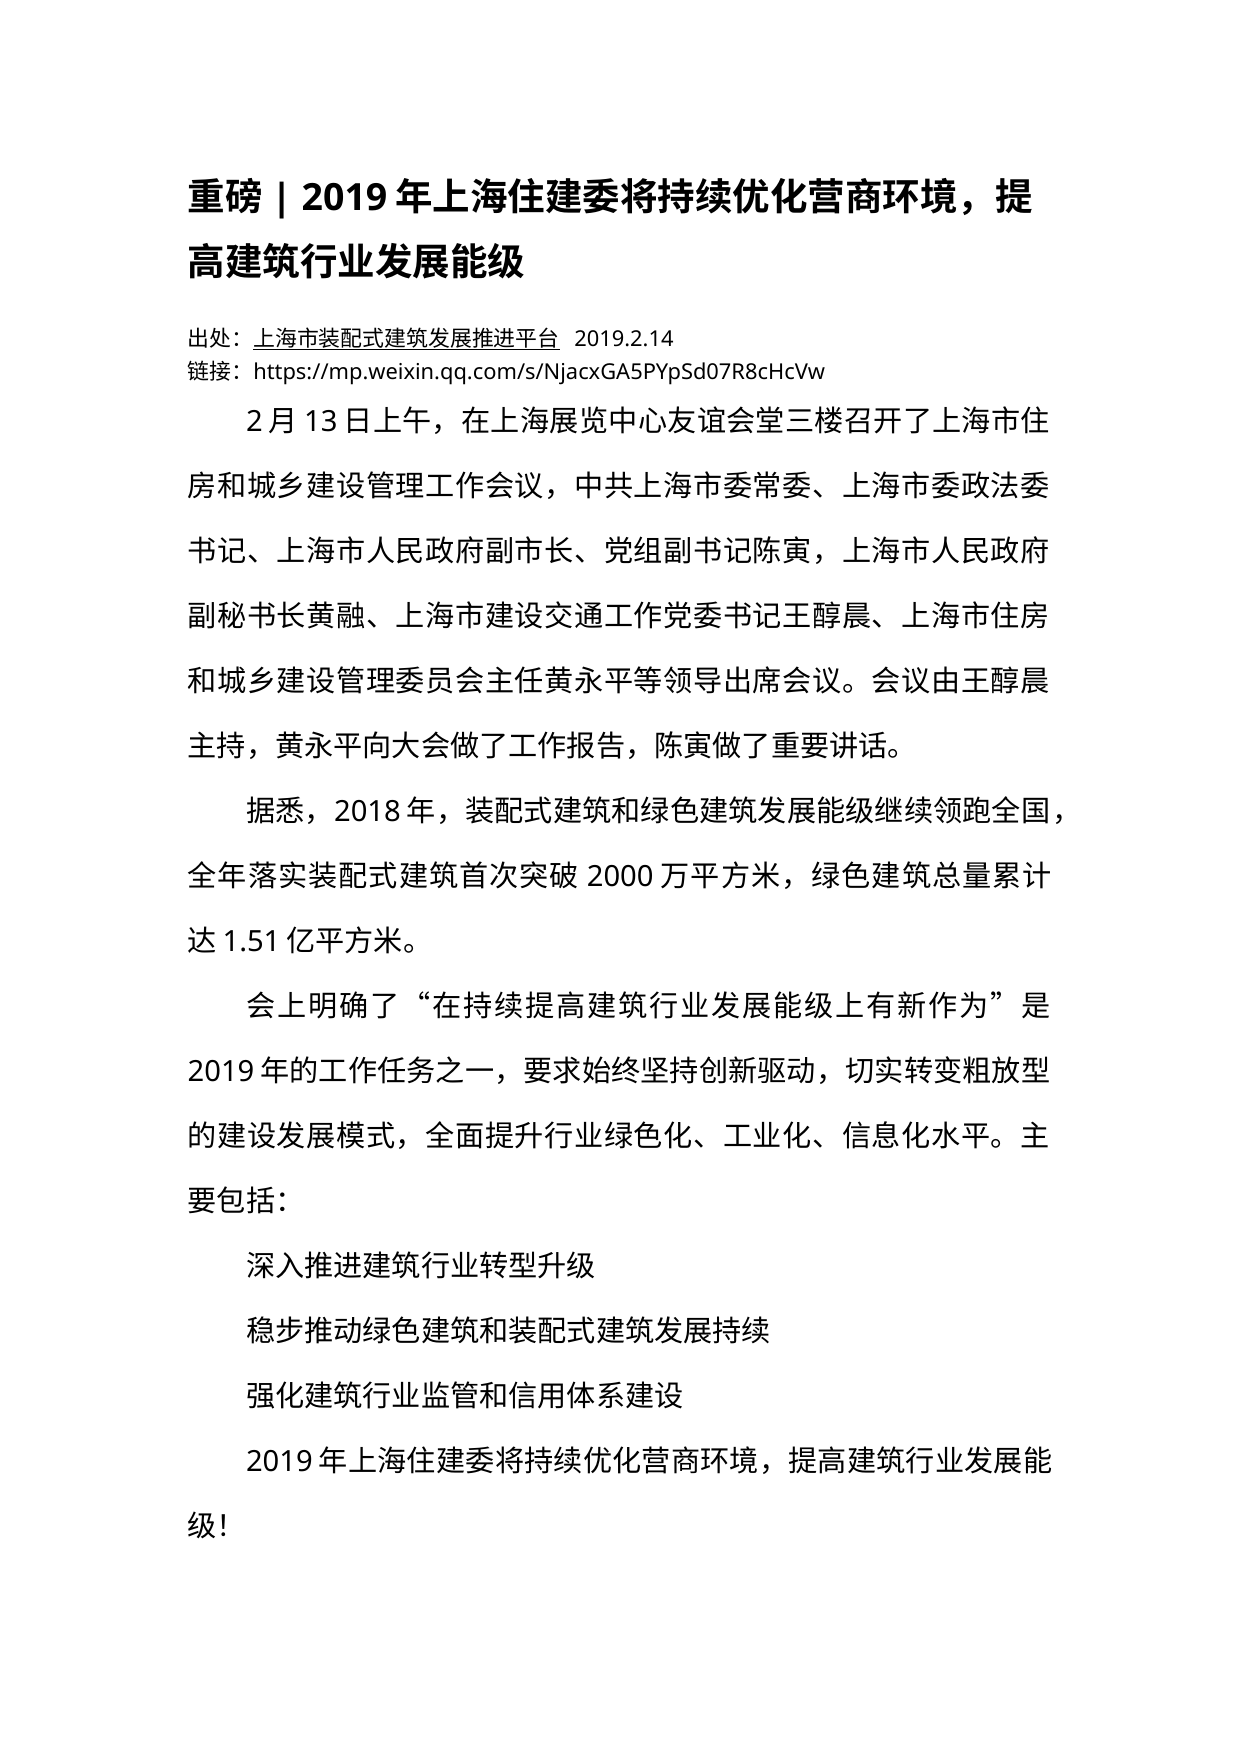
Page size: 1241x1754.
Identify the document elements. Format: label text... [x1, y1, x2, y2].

text 强化建筑行业监管和信用体系建设 [187, 1361, 1053, 1426]
text 出处：上海市装配式建筑发展推进平台 2019.2.14 [187, 321, 1053, 354]
text 2月13日上午，在上海展览中心友谊会堂三楼召开了上海市住房和城乡建设管理工作会议，中共上海市委常委、上海市委政法委书记、上海市人民政府副市长、党组副书记陈寅，上海市人民政府副秘书长黄融、上海市建设交通工作党委书记王醇晨、上海市住房和城乡建设管理委员会主任黄永平等领导出席会议。会议由王醇晨主持，黄永平向大会做了工作报告，陈寅做了重要讲话。 [187, 386, 1053, 776]
text 深入推进建筑行业转型升级 [187, 1231, 1053, 1296]
text 会上明确了“在持续提高建筑行业发展能级上有新作为”是2019年的工作任务之一，要求始终坚持创新驱动，切实转变粗放型的建设发展模式，全面提升行业绿色化、工业化、信息化水平。主要包括： [187, 971, 1053, 1231]
text 稳步推动绿色建筑和装配式建筑发展持续 [187, 1296, 1053, 1361]
text 据悉，2018年，装配式建筑和绿色建筑发展能级继续领跑全国，全年落实装配式建筑首次突破2000万平方米，绿色建筑总量累计达1.51亿平方米。 [187, 776, 1053, 971]
subtitle 重磅 | 2019年上海住建委将持续优化营商环境，提高建筑行业发展能级 [187, 162, 1053, 292]
text 2019年上海住建委将持续优化营商环境，提高建筑行业发展能级！ [187, 1426, 1053, 1556]
text 链接：https://mp.weixin.qq.com/s/NjacxGA5PYpSd07R8cHcVw [187, 354, 1053, 386]
